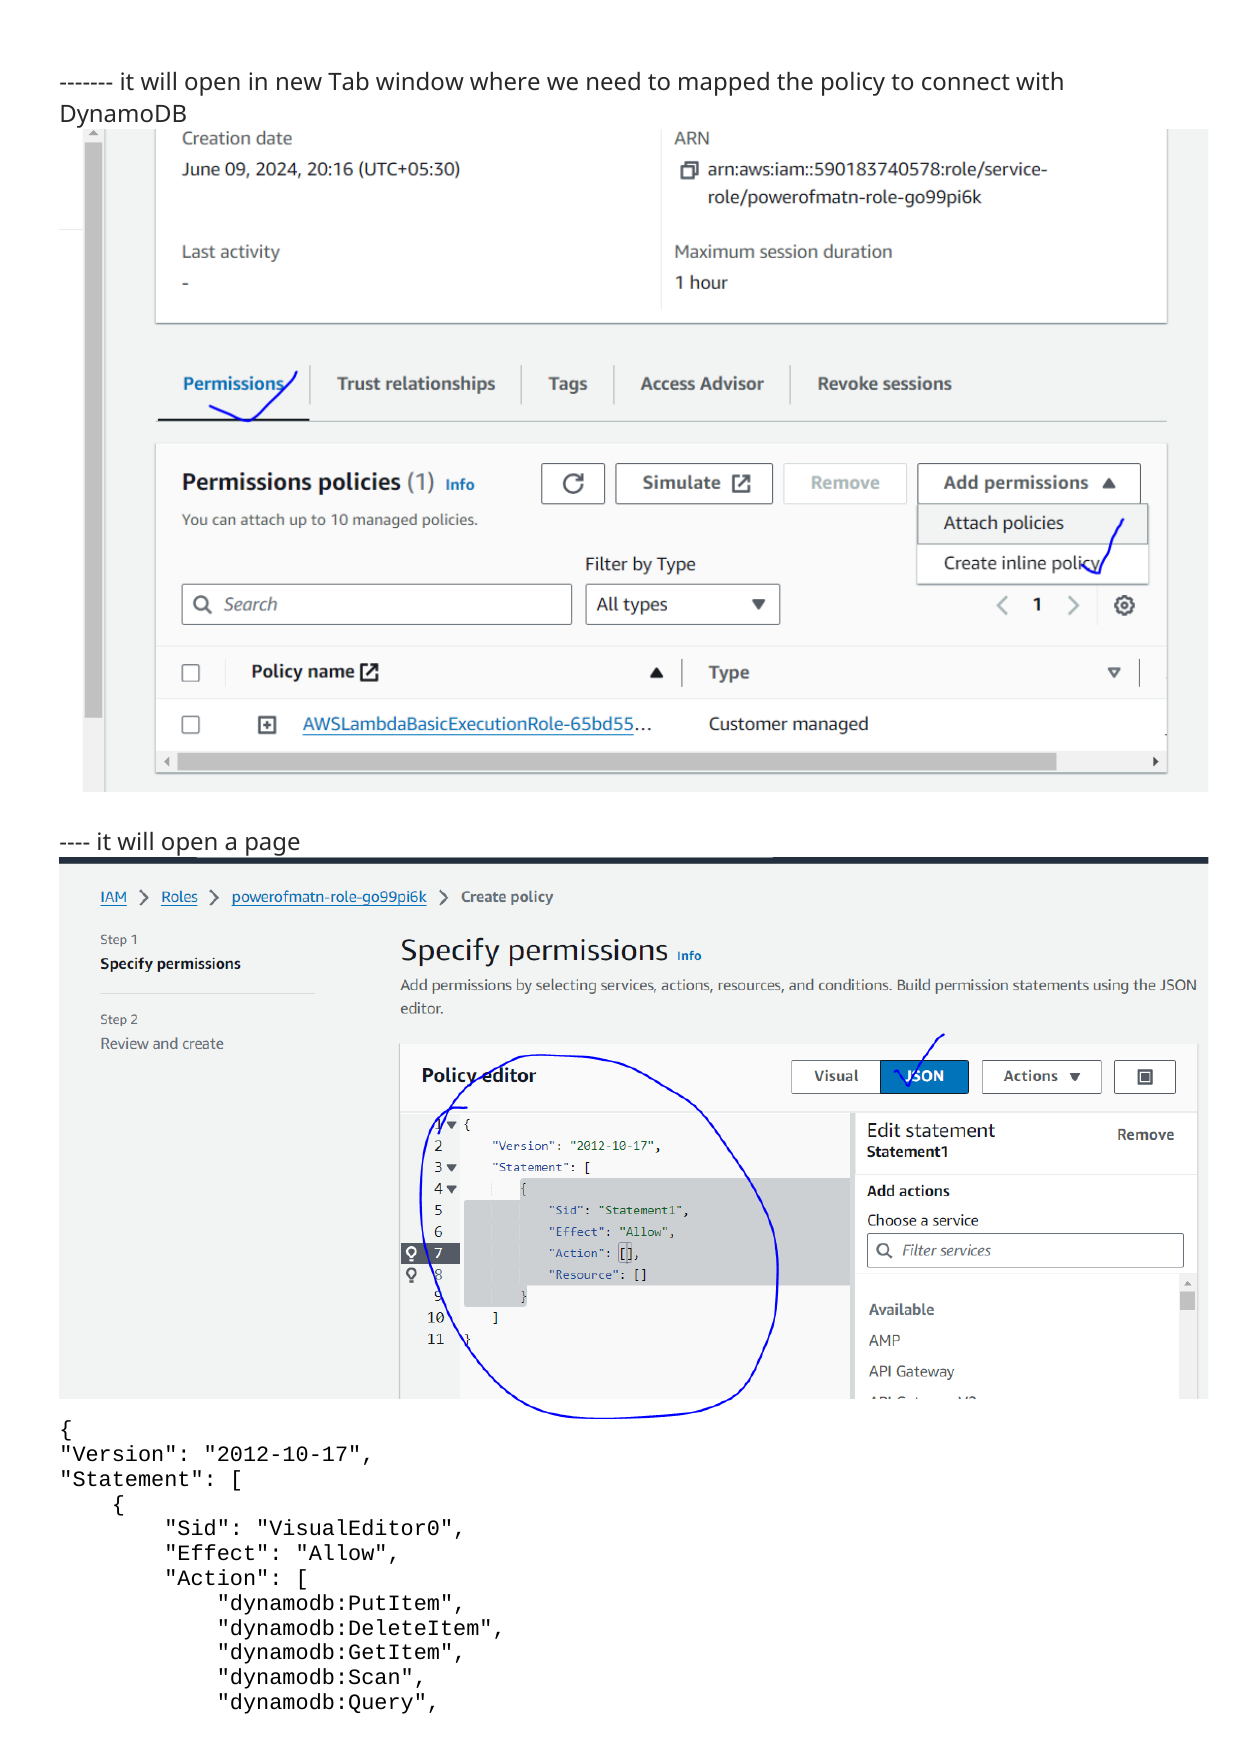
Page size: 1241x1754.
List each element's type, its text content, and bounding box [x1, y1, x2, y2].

text "dynamodb:Scan", [59, 1666, 1208, 1691]
text { [59, 1493, 1208, 1518]
text "Version": "2012-10-17", [59, 1443, 1208, 1468]
picture [59, 857, 1209, 1419]
text "dynamodb:DeleteItem", [59, 1617, 1208, 1642]
text "Effect": "Allow", [59, 1542, 1208, 1567]
text { [59, 1419, 1208, 1443]
picture [59, 129, 1209, 792]
text "dynamodb:Query", [59, 1691, 1208, 1716]
text "Statement": [ [59, 1468, 1208, 1493]
text "dynamodb:GetItem", [59, 1642, 1208, 1666]
text ------- it will open in new Tab window where we need to mapped the policy to connect with DynamoDB [59, 64, 1158, 129]
text "dynamodb:PutItem", [59, 1592, 1208, 1617]
text "Sid": "VisualEditor0", [59, 1518, 1208, 1542]
text "Action": [ [59, 1567, 1208, 1592]
text ---- it will open a page [59, 824, 1158, 857]
